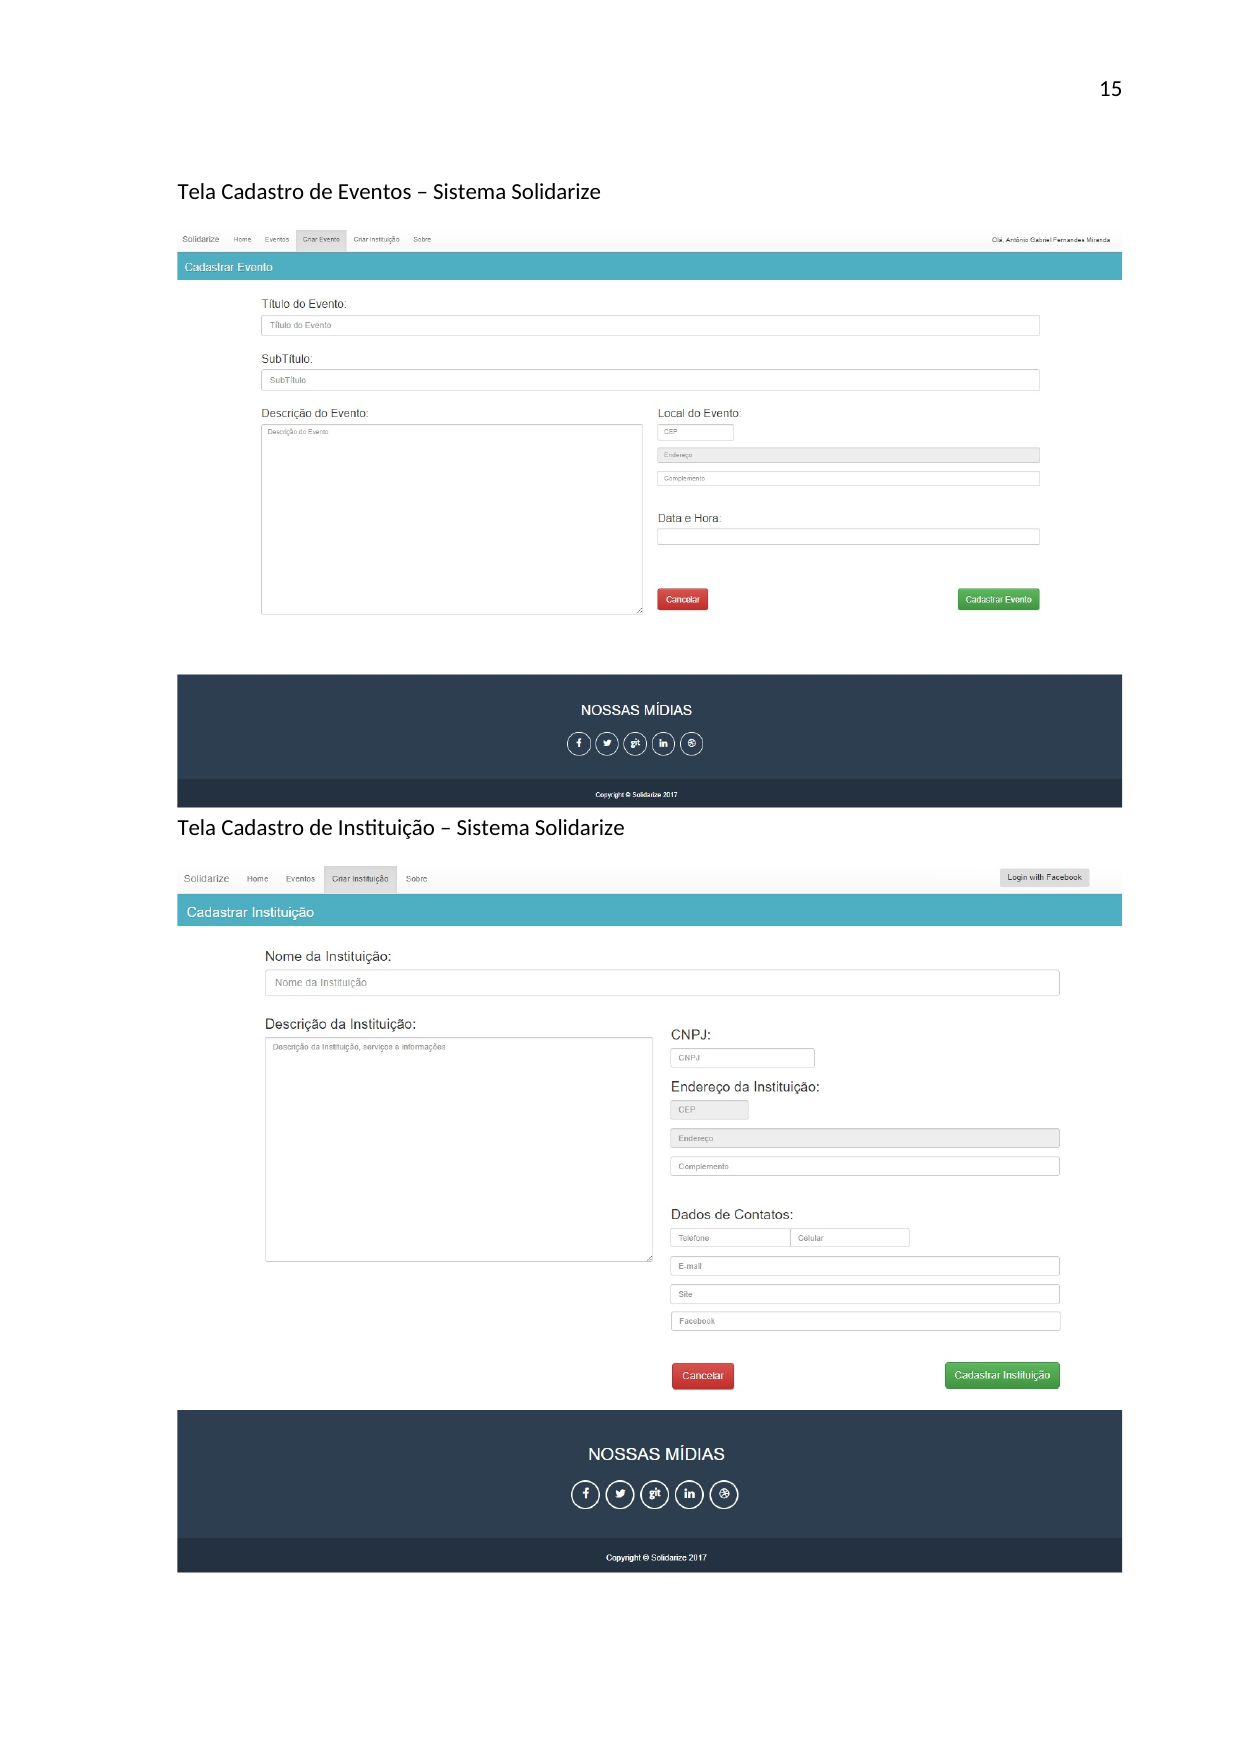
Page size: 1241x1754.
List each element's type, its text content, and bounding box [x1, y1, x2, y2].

text Tela Cadastro de Instituição – Sistema Solidarize [177, 813, 1122, 841]
picture [177, 866, 1123, 1573]
text Tela Cadastro de Eventos – Sistema Solidarize [177, 177, 1122, 205]
picture [177, 230, 1123, 808]
